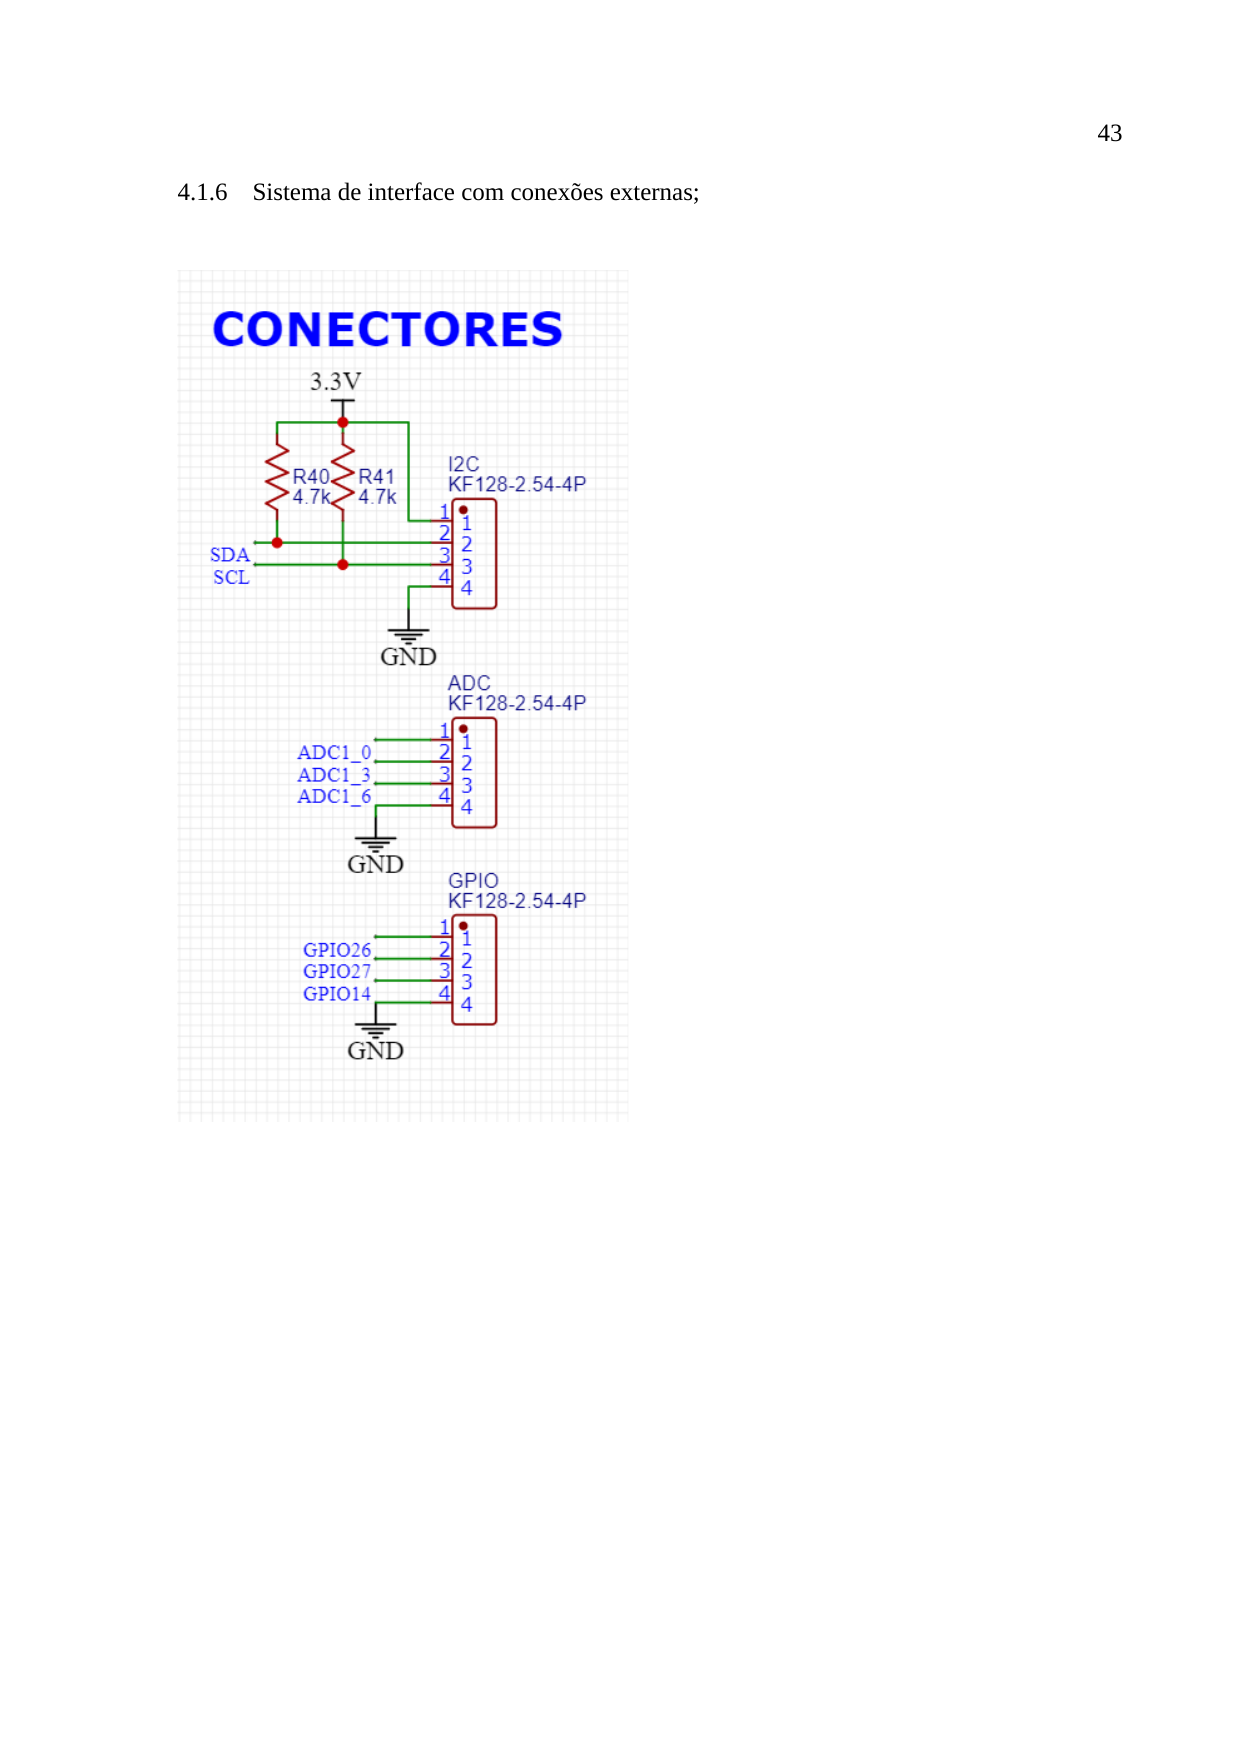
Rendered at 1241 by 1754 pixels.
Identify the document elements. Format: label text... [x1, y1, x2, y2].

subtitle Sistema de interface com conexões externas; [177, 177, 1122, 206]
picture [177, 270, 629, 1122]
